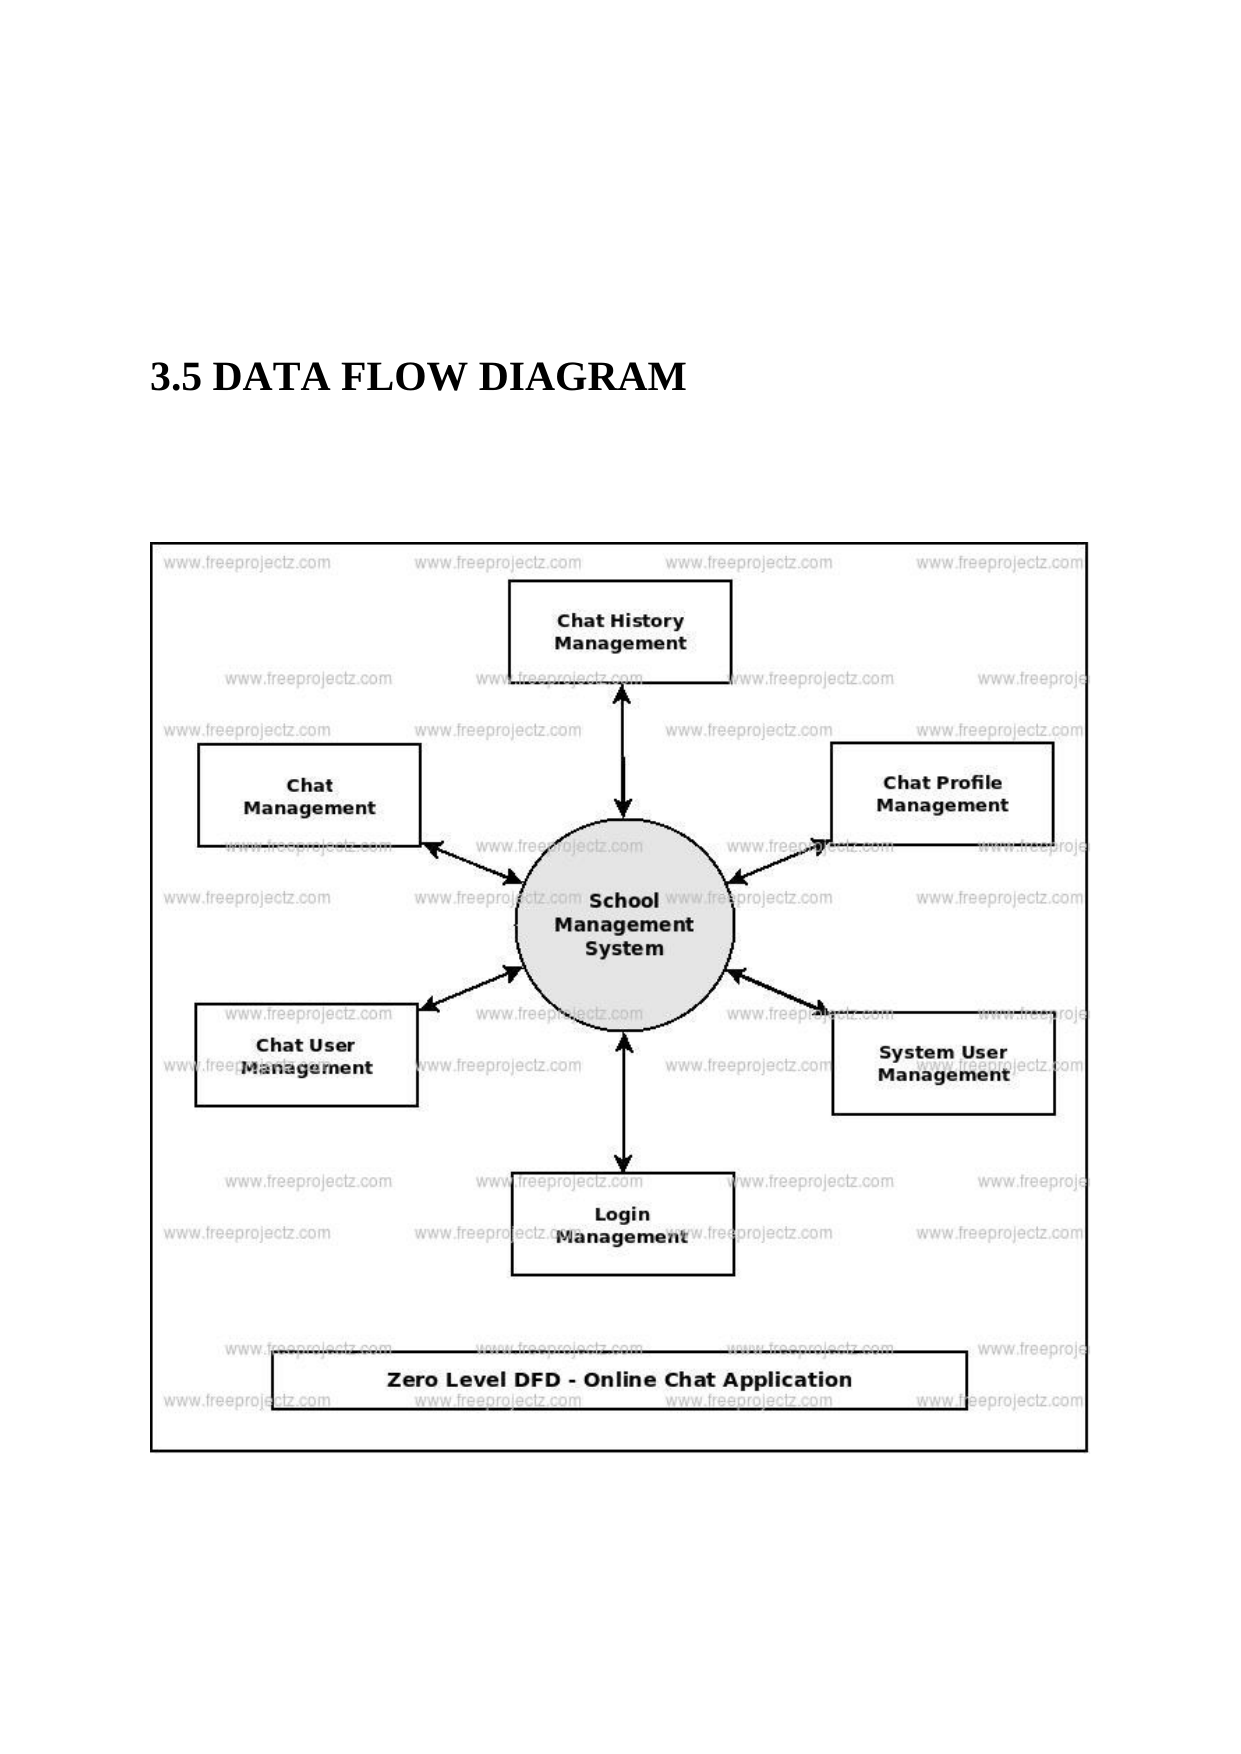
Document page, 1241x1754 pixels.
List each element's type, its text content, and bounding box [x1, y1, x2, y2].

picture [150, 542, 1091, 1454]
text 3.5 DATA FLOW DIAGRAM [150, 351, 1090, 399]
